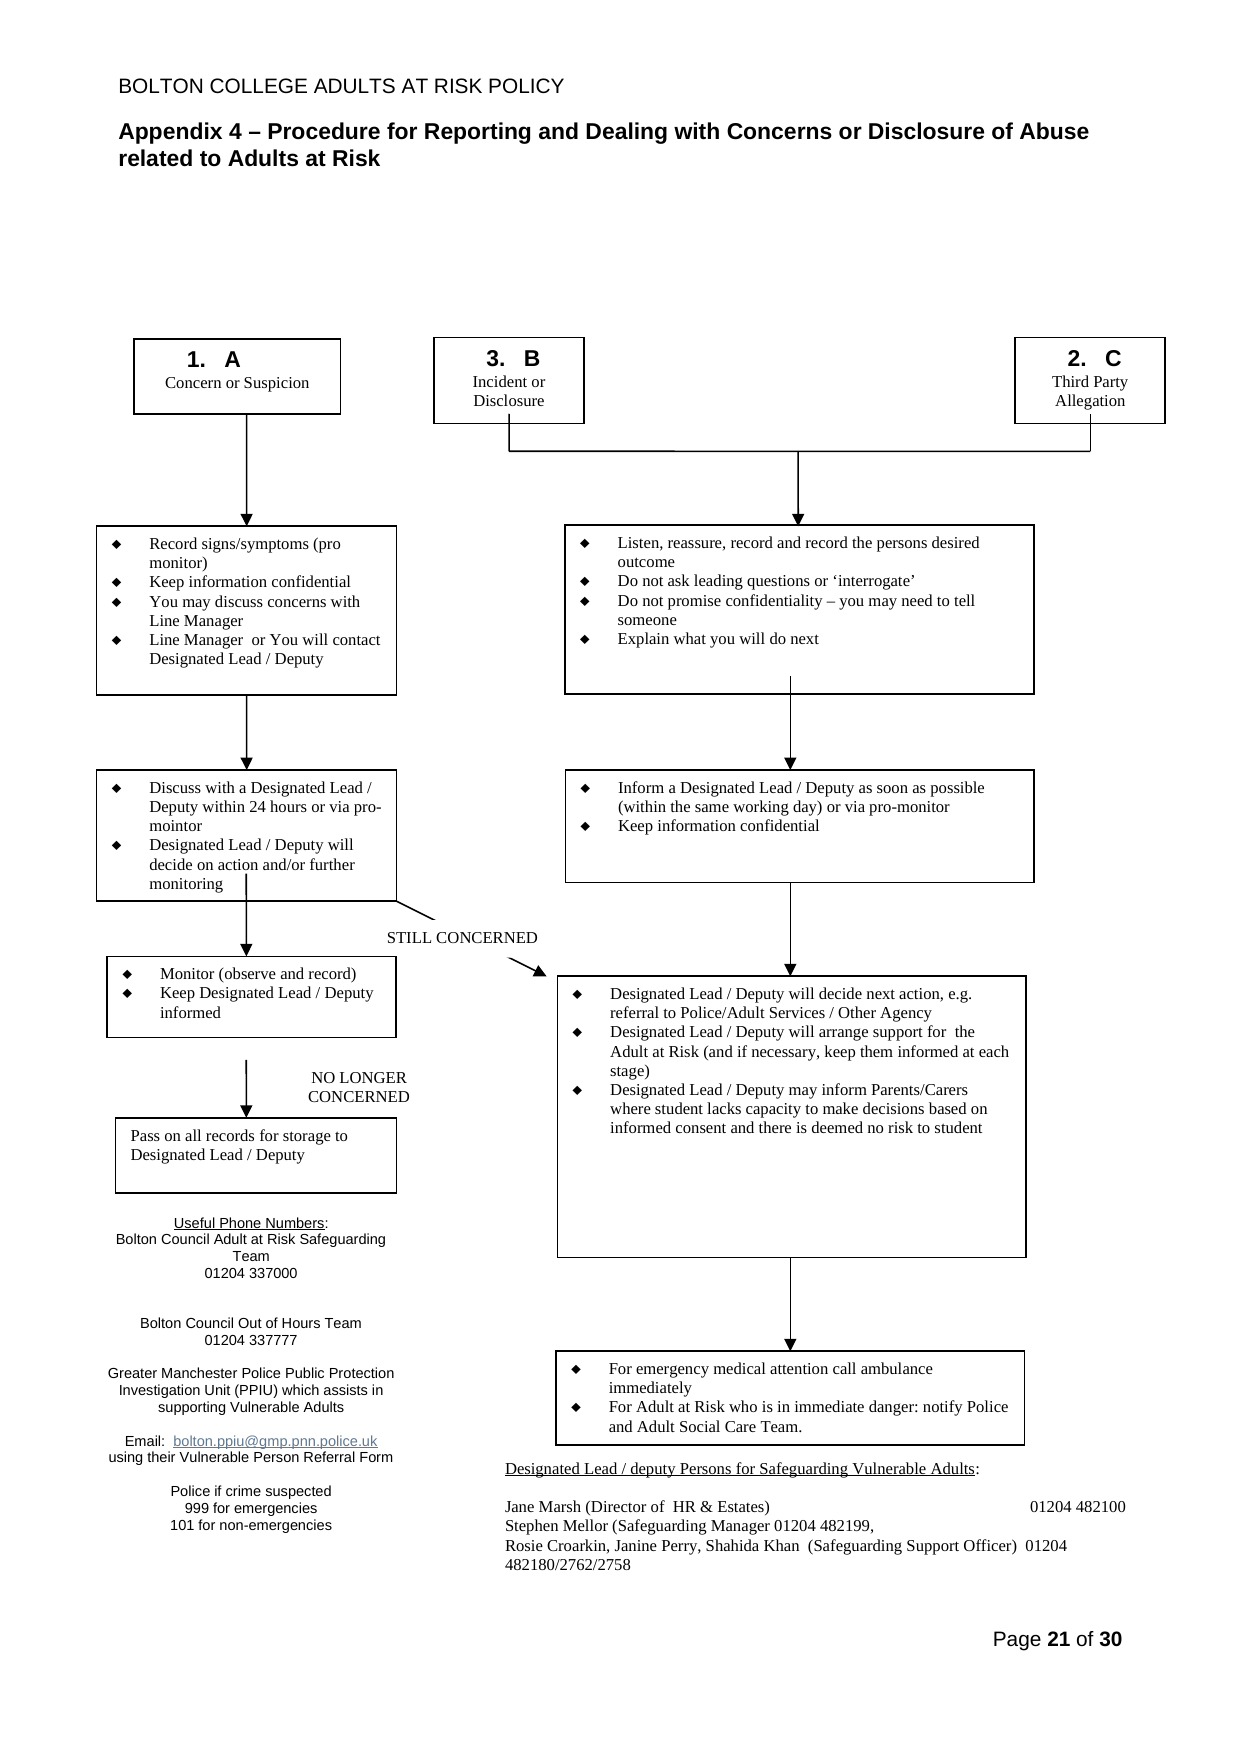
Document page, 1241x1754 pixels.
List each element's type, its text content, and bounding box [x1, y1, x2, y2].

subtitle Appendix 4 – Procedure for Reporting and Dealing with Concerns or Disclosure of Abuse related to Adults at Risk [118, 118, 1122, 171]
